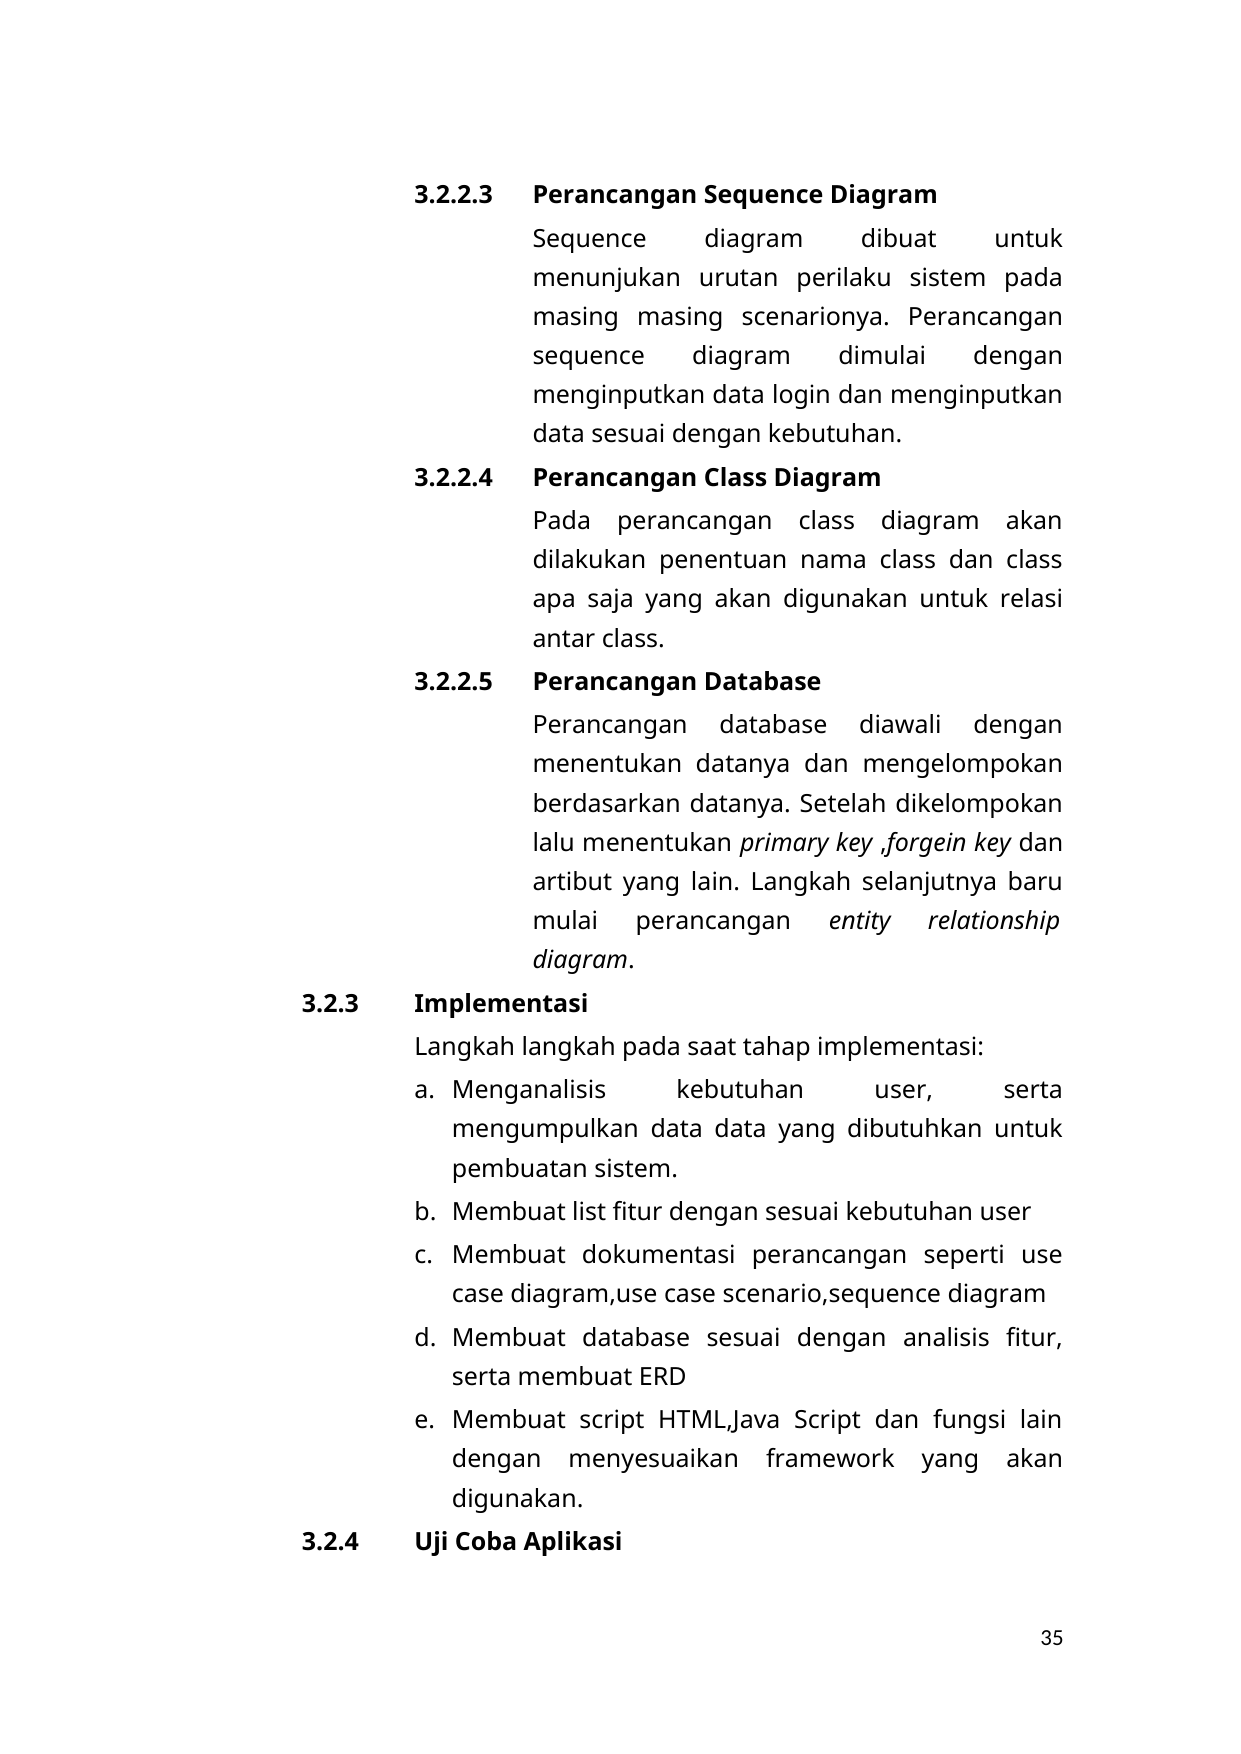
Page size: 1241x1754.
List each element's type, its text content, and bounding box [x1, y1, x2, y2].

list Membuat list fitur dengan sesuai kebutuhan user [414, 1194, 1063, 1228]
list Perancangan Database [414, 664, 1063, 698]
list Implementasi [302, 985, 1063, 1019]
text Langkah langkah pada saat tahap implementasi: [414, 1029, 1063, 1063]
text Pada perancangan class diagram akan dilakukan penentuan nama class dan class apa saja yang akan digunakan untuk relasi antar class. [532, 503, 1063, 654]
list Menganalisis kebutuhan user, serta mengumpulkan data data yang dibutuhkan untuk pembuatan sistem. [414, 1072, 1063, 1184]
list Perancangan Sequence Diagram [414, 177, 1063, 211]
text Sequence diagram dibuat untuk menunjukan urutan perilaku sistem pada masing masing scenarionya. Perancangan sequence diagram dimulai dengan menginputkan data login dan menginputkan data sesuai dengan kebutuhan. [532, 220, 1063, 450]
text Perancangan database diawali dengan menentukan datanya dan mengelompokan berdasarkan datanya. Setelah dikelompokan lalu menentukan primary key ,forgein key dan artibut yang lain. Langkah selanjutnya baru mulai perancangan entity relationship diagram. [532, 707, 1063, 976]
list Perancangan Class Diagram [414, 459, 1063, 493]
list Membuat script HTML,Java Script dan fungsi lain dengan menyesuaikan framework yang akan digunakan. [414, 1402, 1063, 1514]
list Membuat dokumentasi perancangan seperti use case diagram,use case scenario,sequence diagram [414, 1237, 1063, 1310]
list Uji Coba Aplikasi [302, 1524, 1063, 1558]
list Membuat database sesuai dengan analisis fitur, serta membuat ERD [414, 1319, 1063, 1393]
